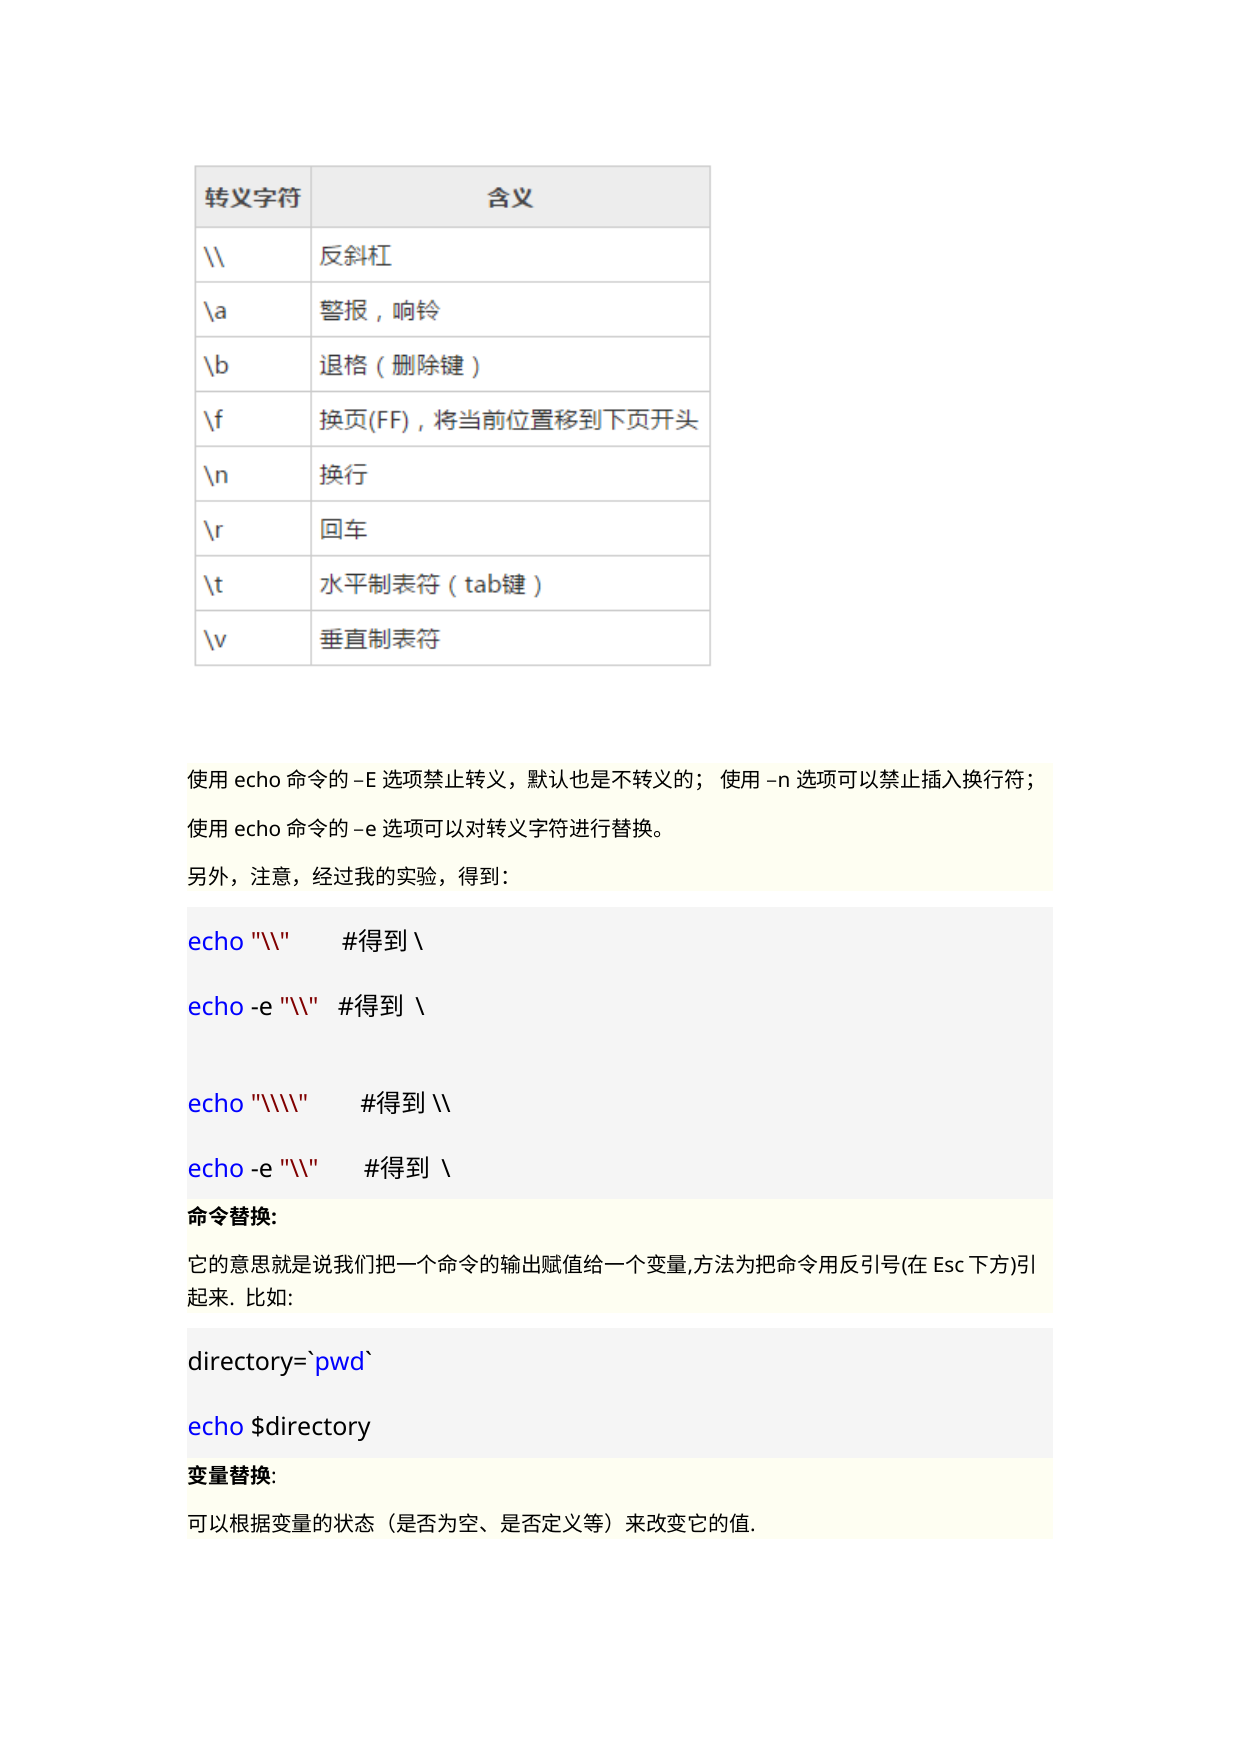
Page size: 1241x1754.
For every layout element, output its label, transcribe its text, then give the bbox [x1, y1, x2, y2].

text 使用 echo 命令的 –e 选项可以对转义字符进行替换。 [187, 811, 1053, 843]
text echo -e "\\" #得到 \ [187, 972, 1053, 1037]
text 可以根据变量的状态（是否为空、是否定义等）来改变它的值. [187, 1506, 1053, 1539]
text 另外，注意，经过我的实验，得到： [187, 859, 1053, 891]
text 命令替换: [187, 1199, 1053, 1232]
text echo "\\\\" #得到 \\ [187, 1069, 1053, 1134]
text echo "\\" #得到 \ [187, 907, 1053, 972]
text directory=`pwd` [187, 1328, 1053, 1393]
text 变量替换: [187, 1458, 1053, 1491]
text echo $directory [187, 1393, 1053, 1458]
picture [187, 162, 719, 671]
text echo -e "\\" #得到 \ [187, 1134, 1053, 1199]
text 它的意思就是说我们把一个命令的输出赋值给一个变量,方法为把命令用反引号(在Esc下方)引起来. 比如: [187, 1248, 1053, 1313]
text 使用 echo 命令的 –E 选项禁止转义，默认也是不转义的； 使用 –n 选项可以禁止插入换行符； [187, 763, 1053, 795]
